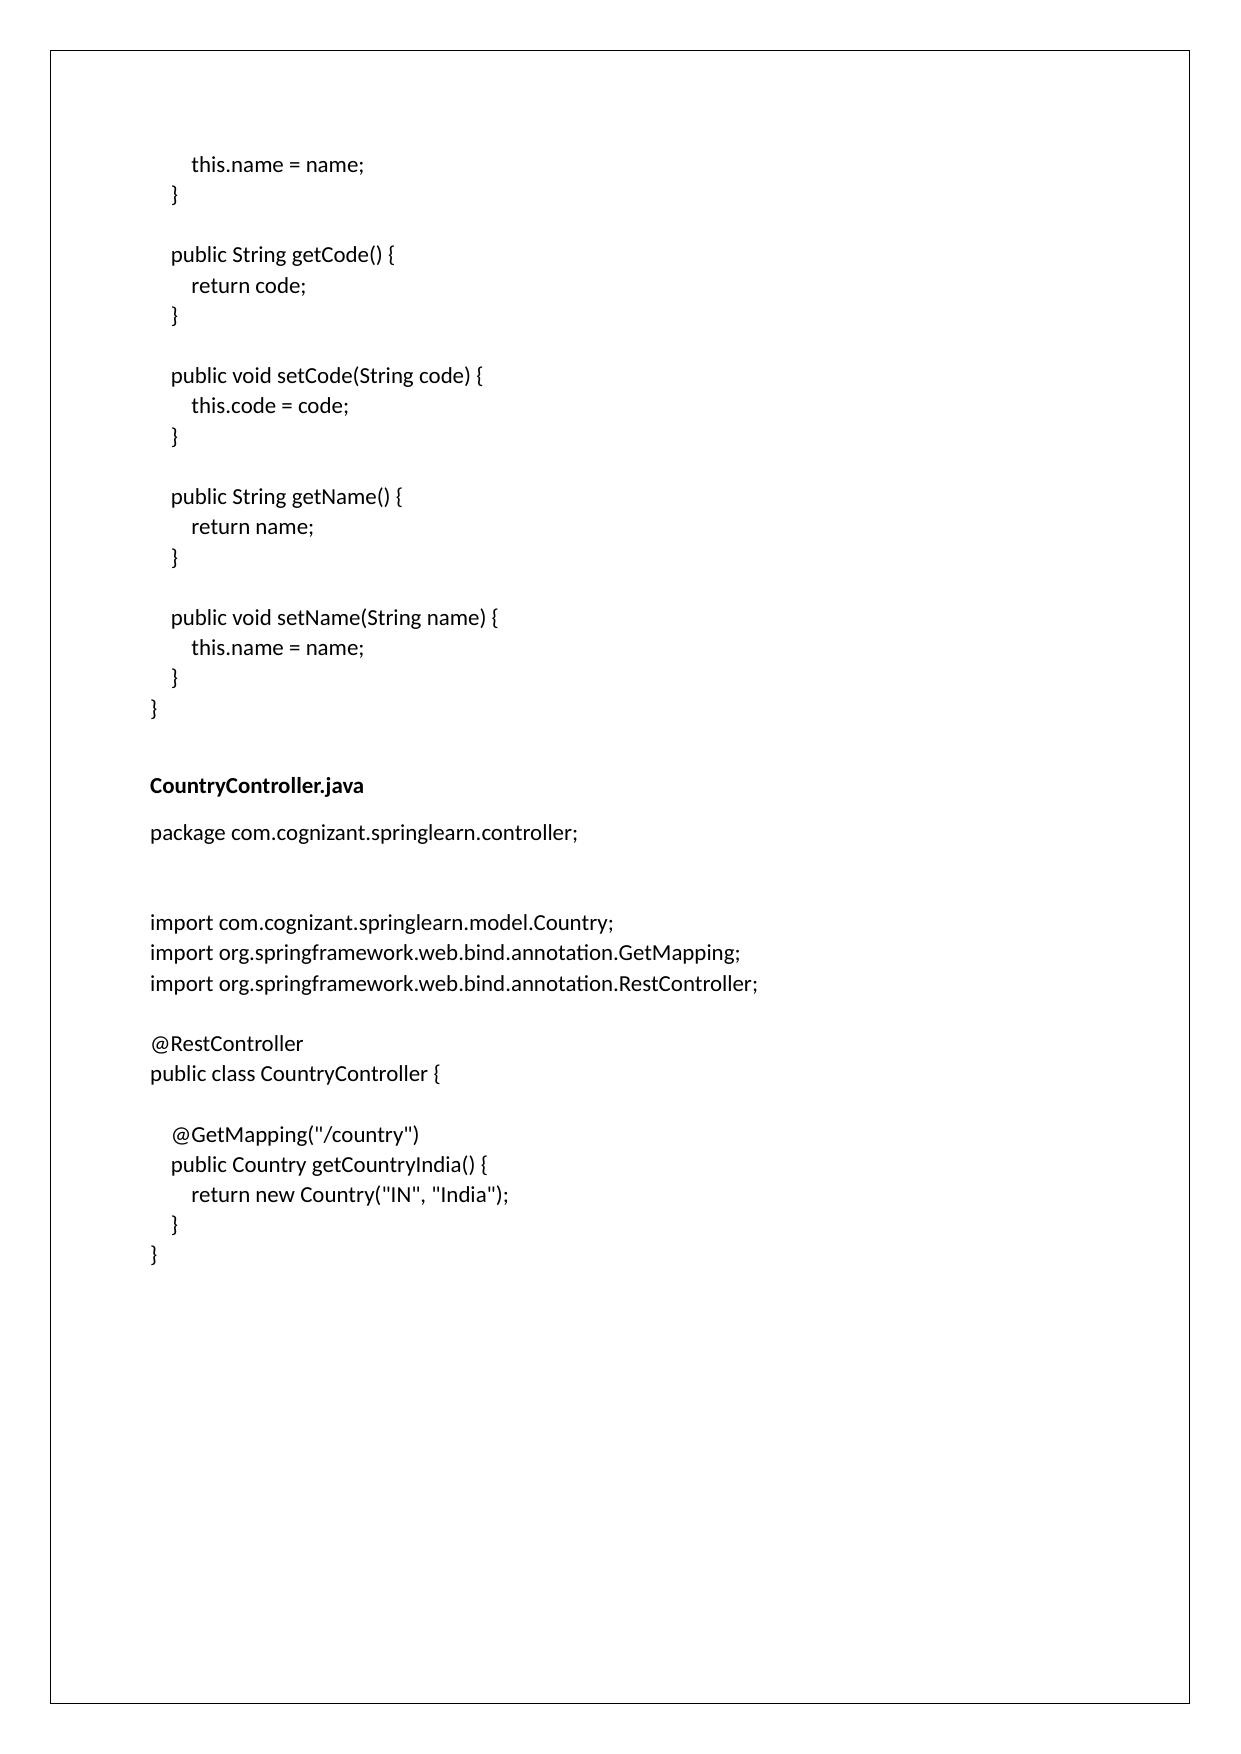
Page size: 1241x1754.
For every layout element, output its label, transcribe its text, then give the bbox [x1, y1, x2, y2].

text package com.cognizant.springlearn.controller; import com.cognizant.springlearn.model.Country; import org.springframework.web.bind.annotation.GetMapping; import org.springframework.web.bind.annotation.RestController; @RestController public class CountryController { @GetMapping("/country") public Country getCountryIndia() { return new Country("IN", "India"); } } [150, 818, 1090, 1269]
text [150, 150, 1090, 752]
text CountryController.java [150, 771, 1090, 799]
